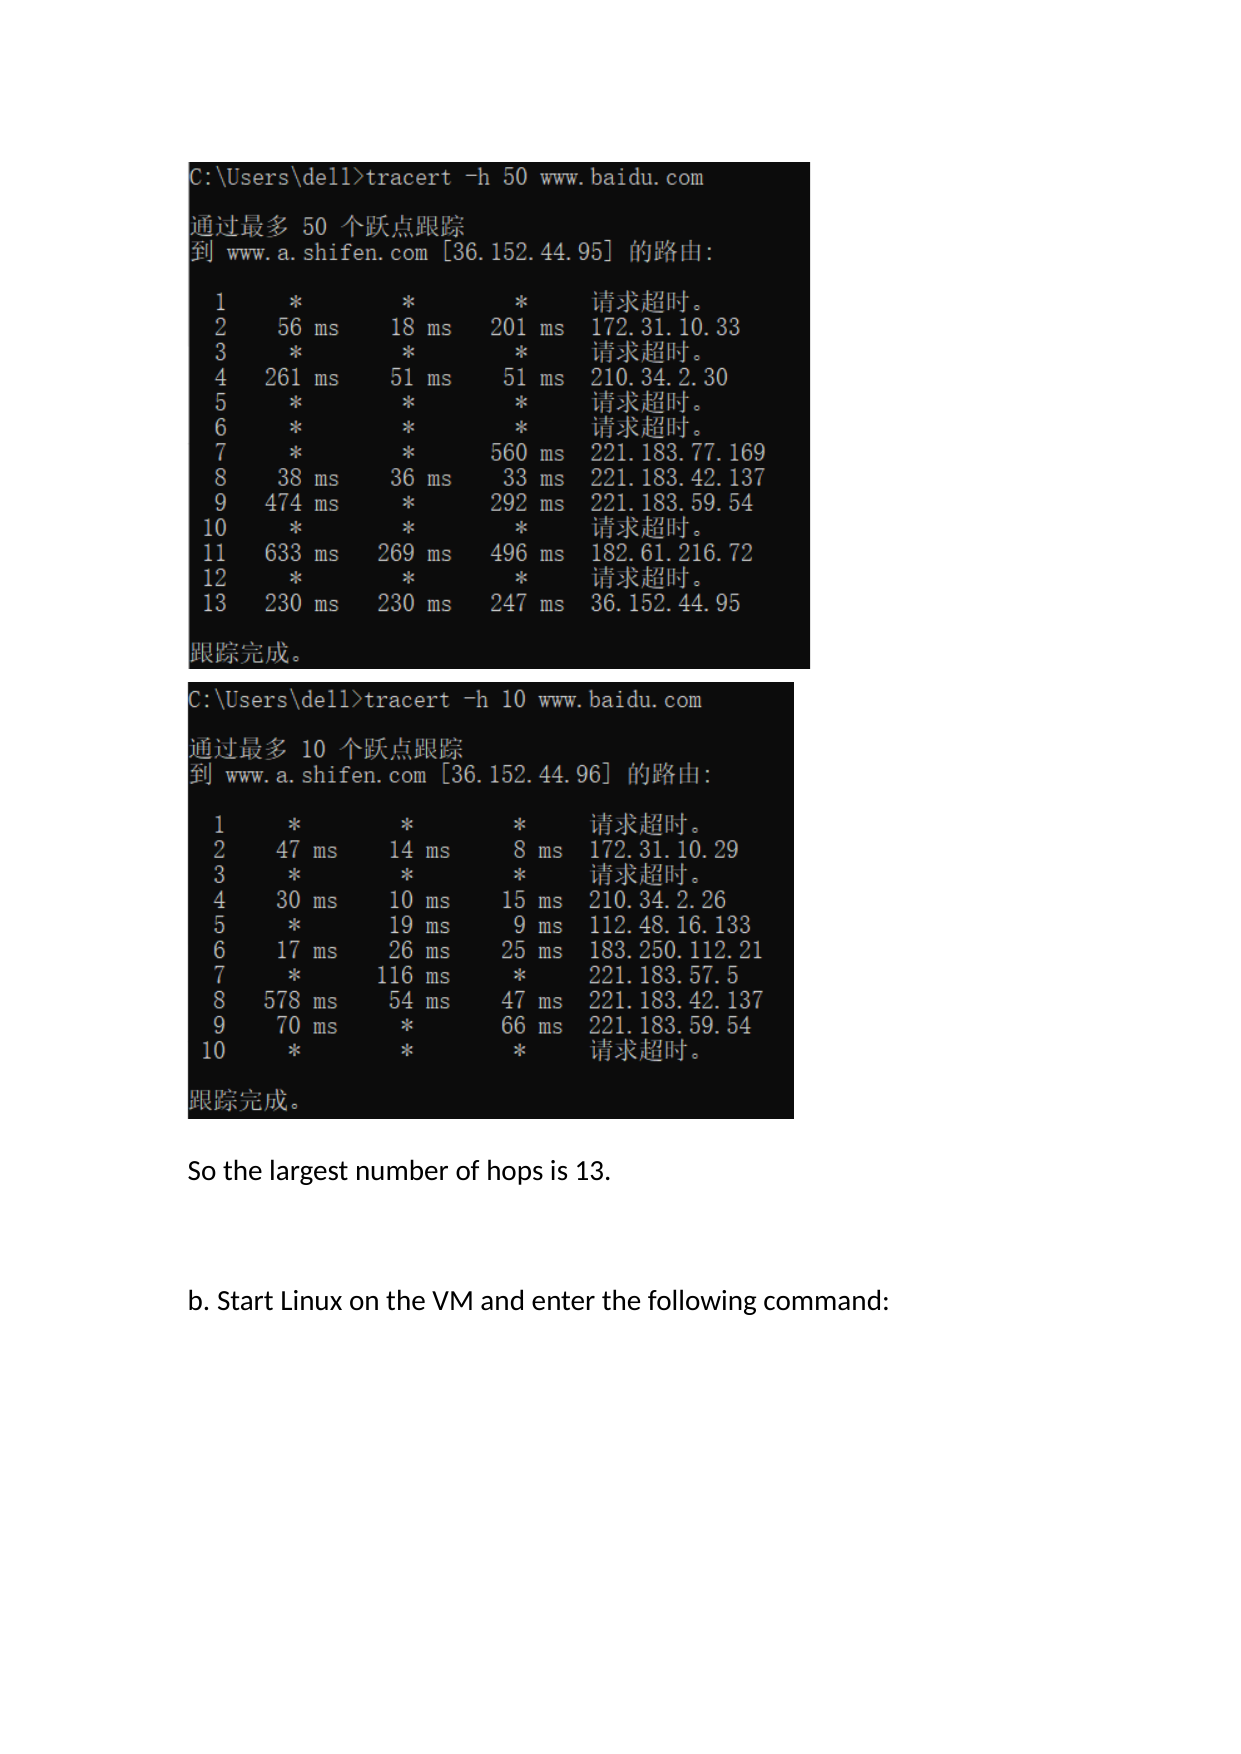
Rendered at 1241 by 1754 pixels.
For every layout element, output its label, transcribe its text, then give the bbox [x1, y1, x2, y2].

picture [187, 162, 811, 669]
list Start Linux on the VM and enter the following command: [187, 1267, 1053, 1332]
picture [187, 682, 794, 1119]
text So the largest number of hops is 13. [187, 1137, 1053, 1202]
